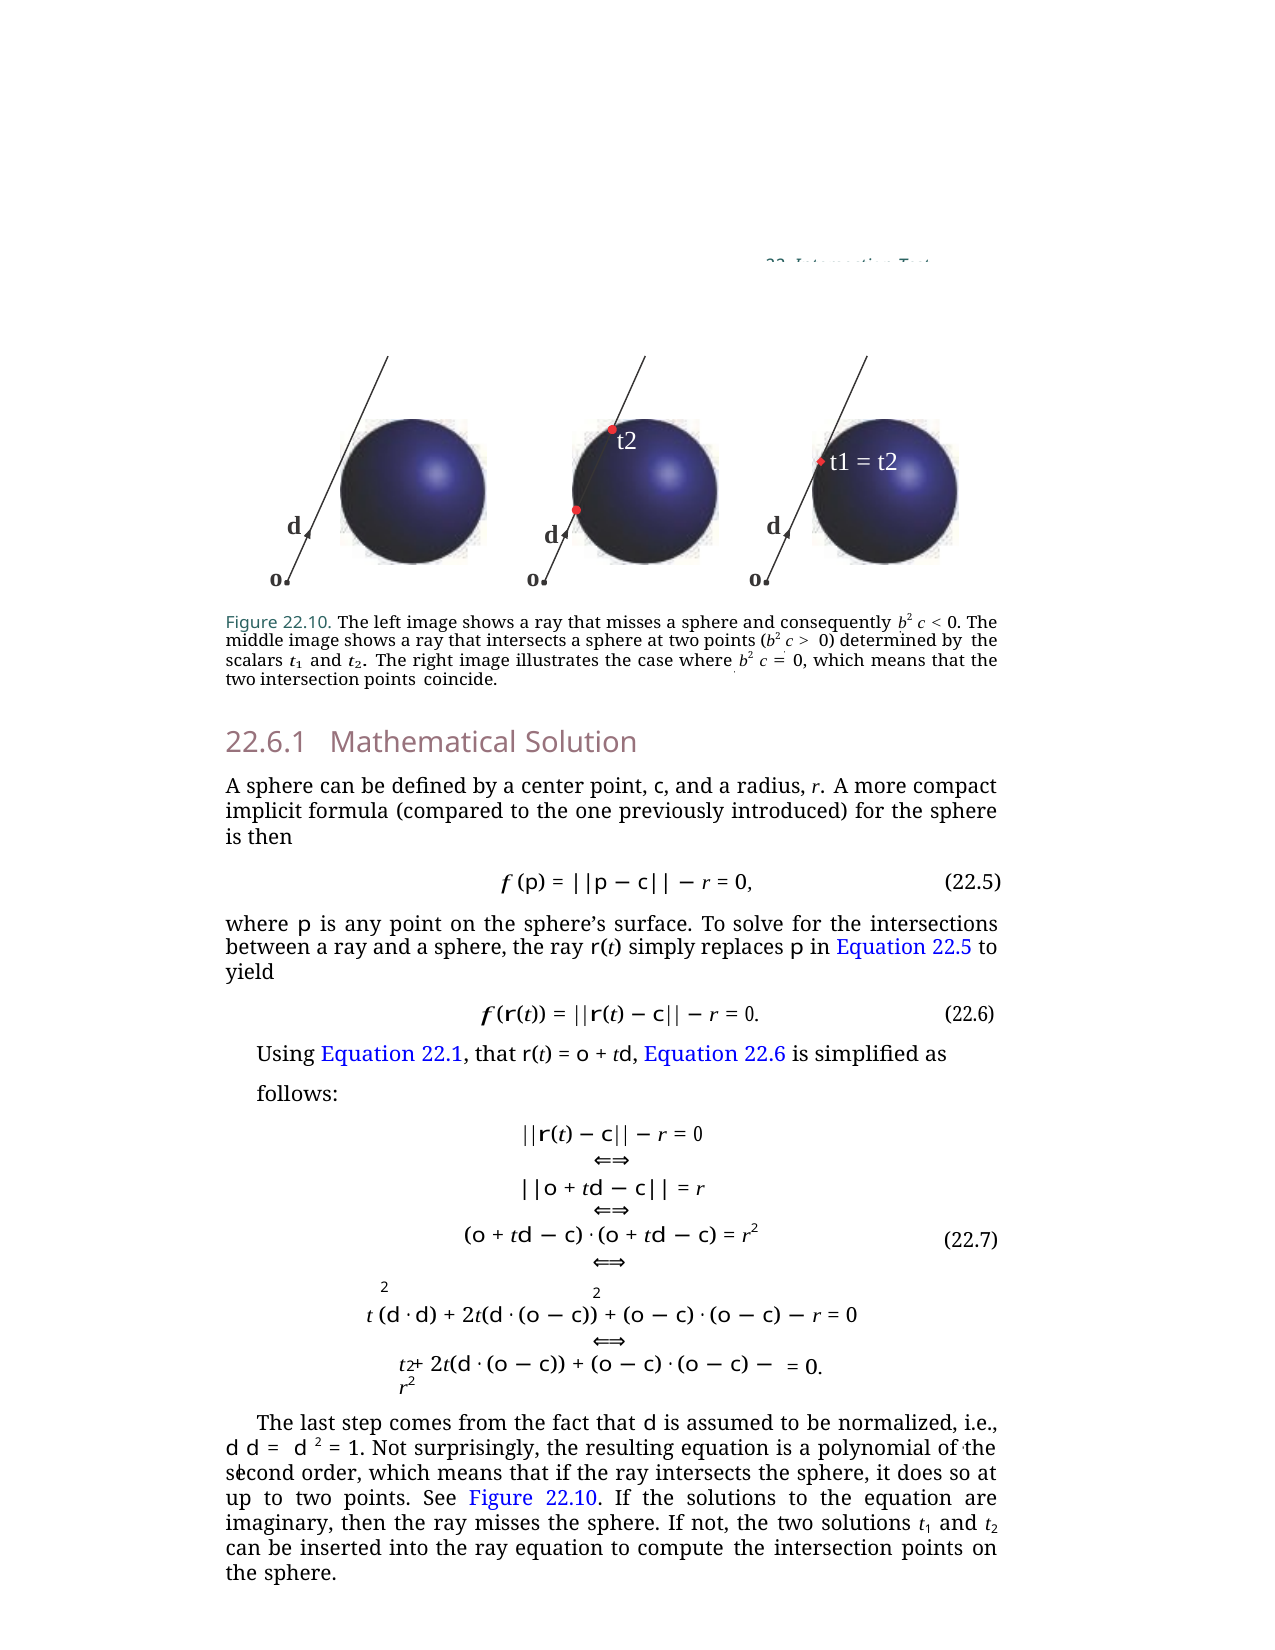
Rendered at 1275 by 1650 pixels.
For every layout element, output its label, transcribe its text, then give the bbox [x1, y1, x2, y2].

picture [812, 419, 959, 562]
picture [572, 419, 615, 507]
picture [340, 419, 358, 459]
text f (p) = ||p − c|| − r = 0, (22.5) [225, 867, 1096, 896]
picture [572, 419, 719, 562]
text ⇐⇒ [462, 1201, 761, 1222]
text = 0. [786, 1352, 1096, 1380]
text 2 ⇐⇒ 2 [380, 1250, 811, 1303]
text t (d · d) + 2t(d · (o − c)) + (o − c) · (o − c) − r = 0 [233, 1303, 990, 1328]
subtitle Mathematical Solution [225, 721, 1096, 761]
text f (r(t)) = ||r(t) − c|| − r = 0. (22.6) Using Equation 22.1, that r(t) = o + td, Equation 22.6 is simplified as follows: [256, 999, 998, 1107]
text (o + td − c) · (o + td − c) = r2 [462, 1222, 759, 1247]
picture [340, 419, 487, 562]
text ⇐⇒ [233, 1148, 990, 1172]
text ||o + td − c|| = r [233, 1172, 989, 1201]
text t + 2t(d · (o − c)) + (o − c) · (o − c) − r2 [399, 1354, 779, 1399]
text Figure 22.10. The left image shows a ray that misses a sphere and consequently b2 c < 0. The middle image shows a ray that intersects a sphere at two points (b2 c > 0) determined by the scalars t1 and t2. The right image illustrates the case where b2 c = 0, which means that the two intersection points coincide. [225, 613, 998, 691]
text (22.7) [941, 1225, 1001, 1254]
text A sphere can be defined by a center point, c, and a radius, r. A more compact implicit formula (compared to the one previously introduced) for the sphere is then [225, 773, 998, 851]
text ||r(t) − c|| − r = 0 [233, 1119, 990, 1148]
text 2 ⇐⇒ [406, 1328, 779, 1354]
text o o o [269, 562, 1096, 592]
text The last step comes from the fact that d is assumed to be normalized, i.e., d d = d 2 = 1. Not surprisingly, the resulting equation is a polynomial of the second order, which means that if the ray intersects the sphere, it does so at up to two points. See Figure 22.10. If the solutions to the equation are imaginary, then the ray misses the sphere. If not, the two solutions t1 and t2 can be inserted into the ray equation to compute the intersection points on the sphere. [225, 1411, 998, 1586]
picture [812, 419, 837, 475]
text where p is any point on the sphere’s surface. To solve for the intersections between a ray and a sphere, the ray r(t) simply replaces p in Equation 22.5 to yield [225, 912, 998, 985]
